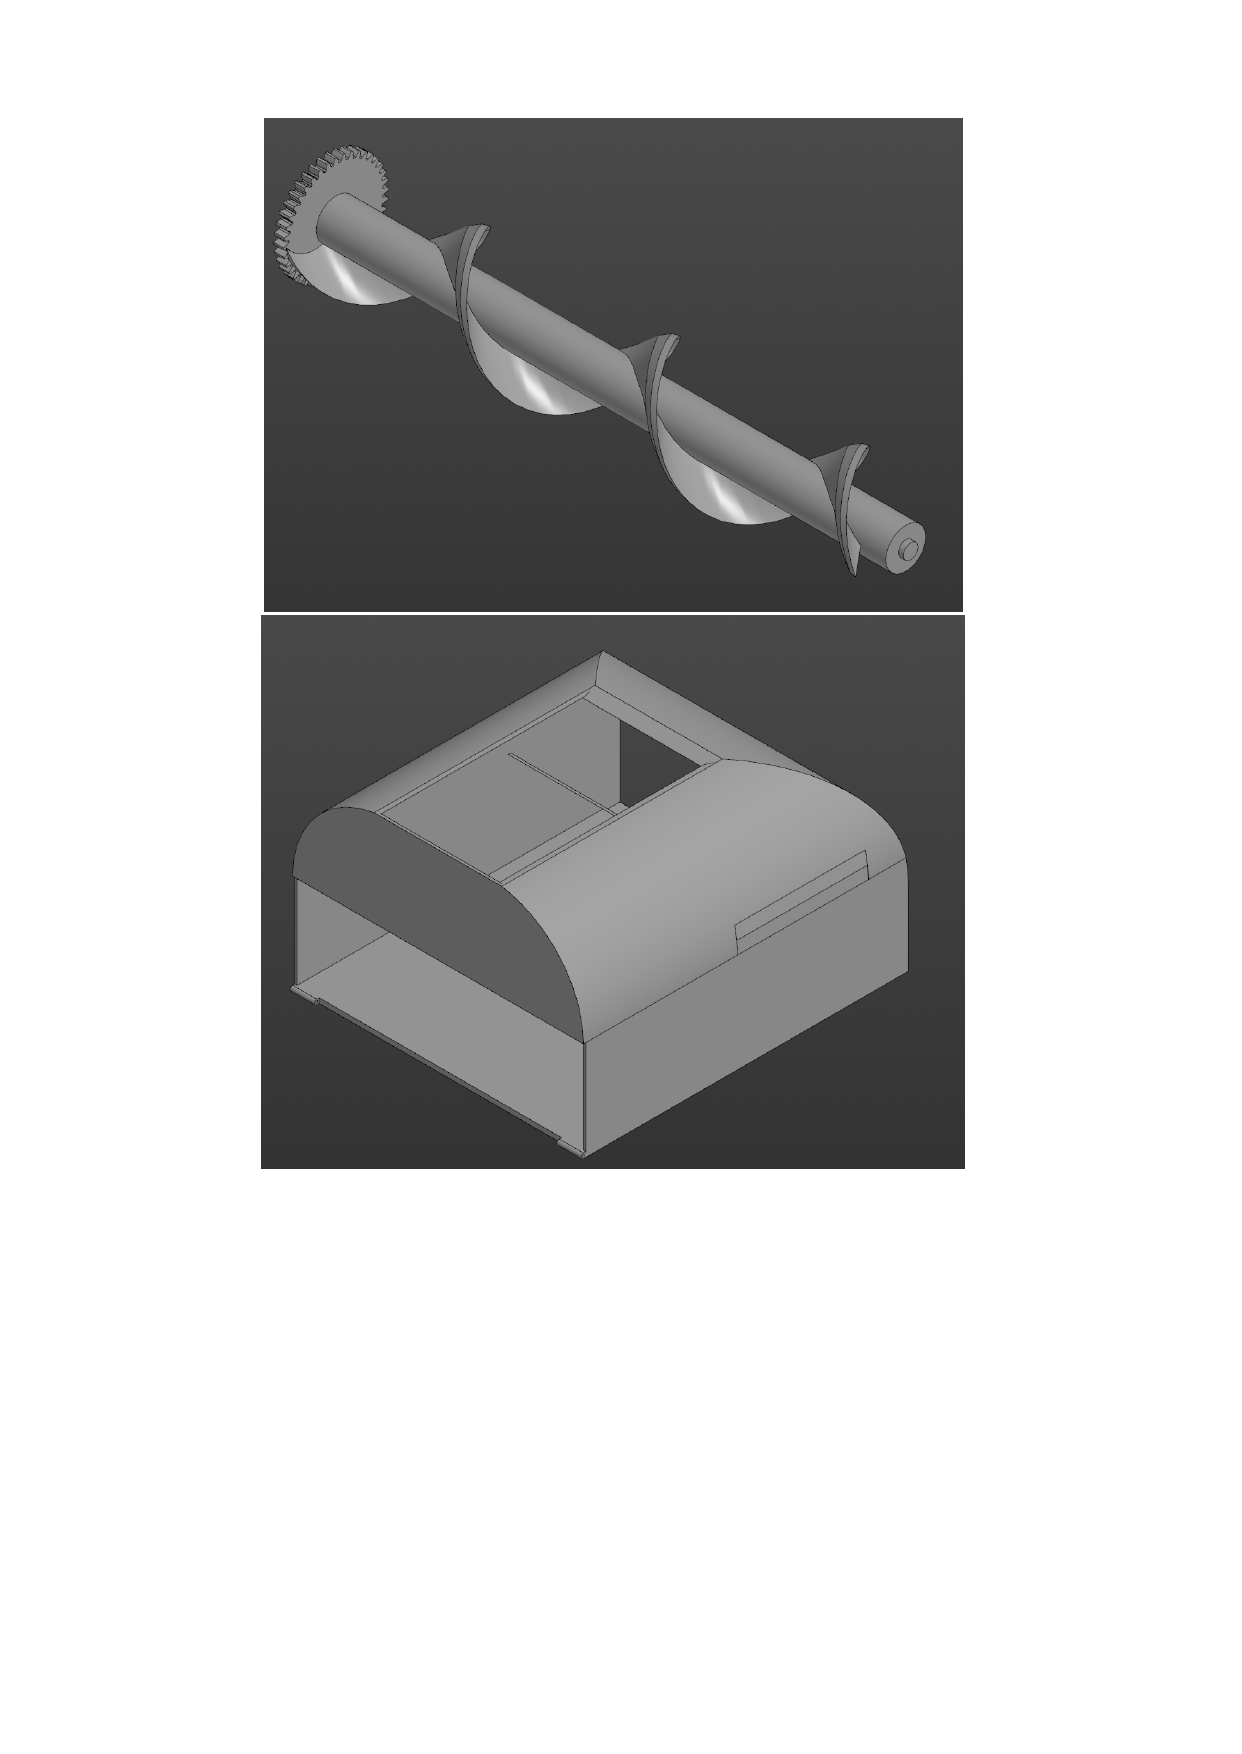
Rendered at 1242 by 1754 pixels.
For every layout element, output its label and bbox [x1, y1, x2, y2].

picture [261, 615, 965, 1169]
picture [264, 118, 963, 612]
